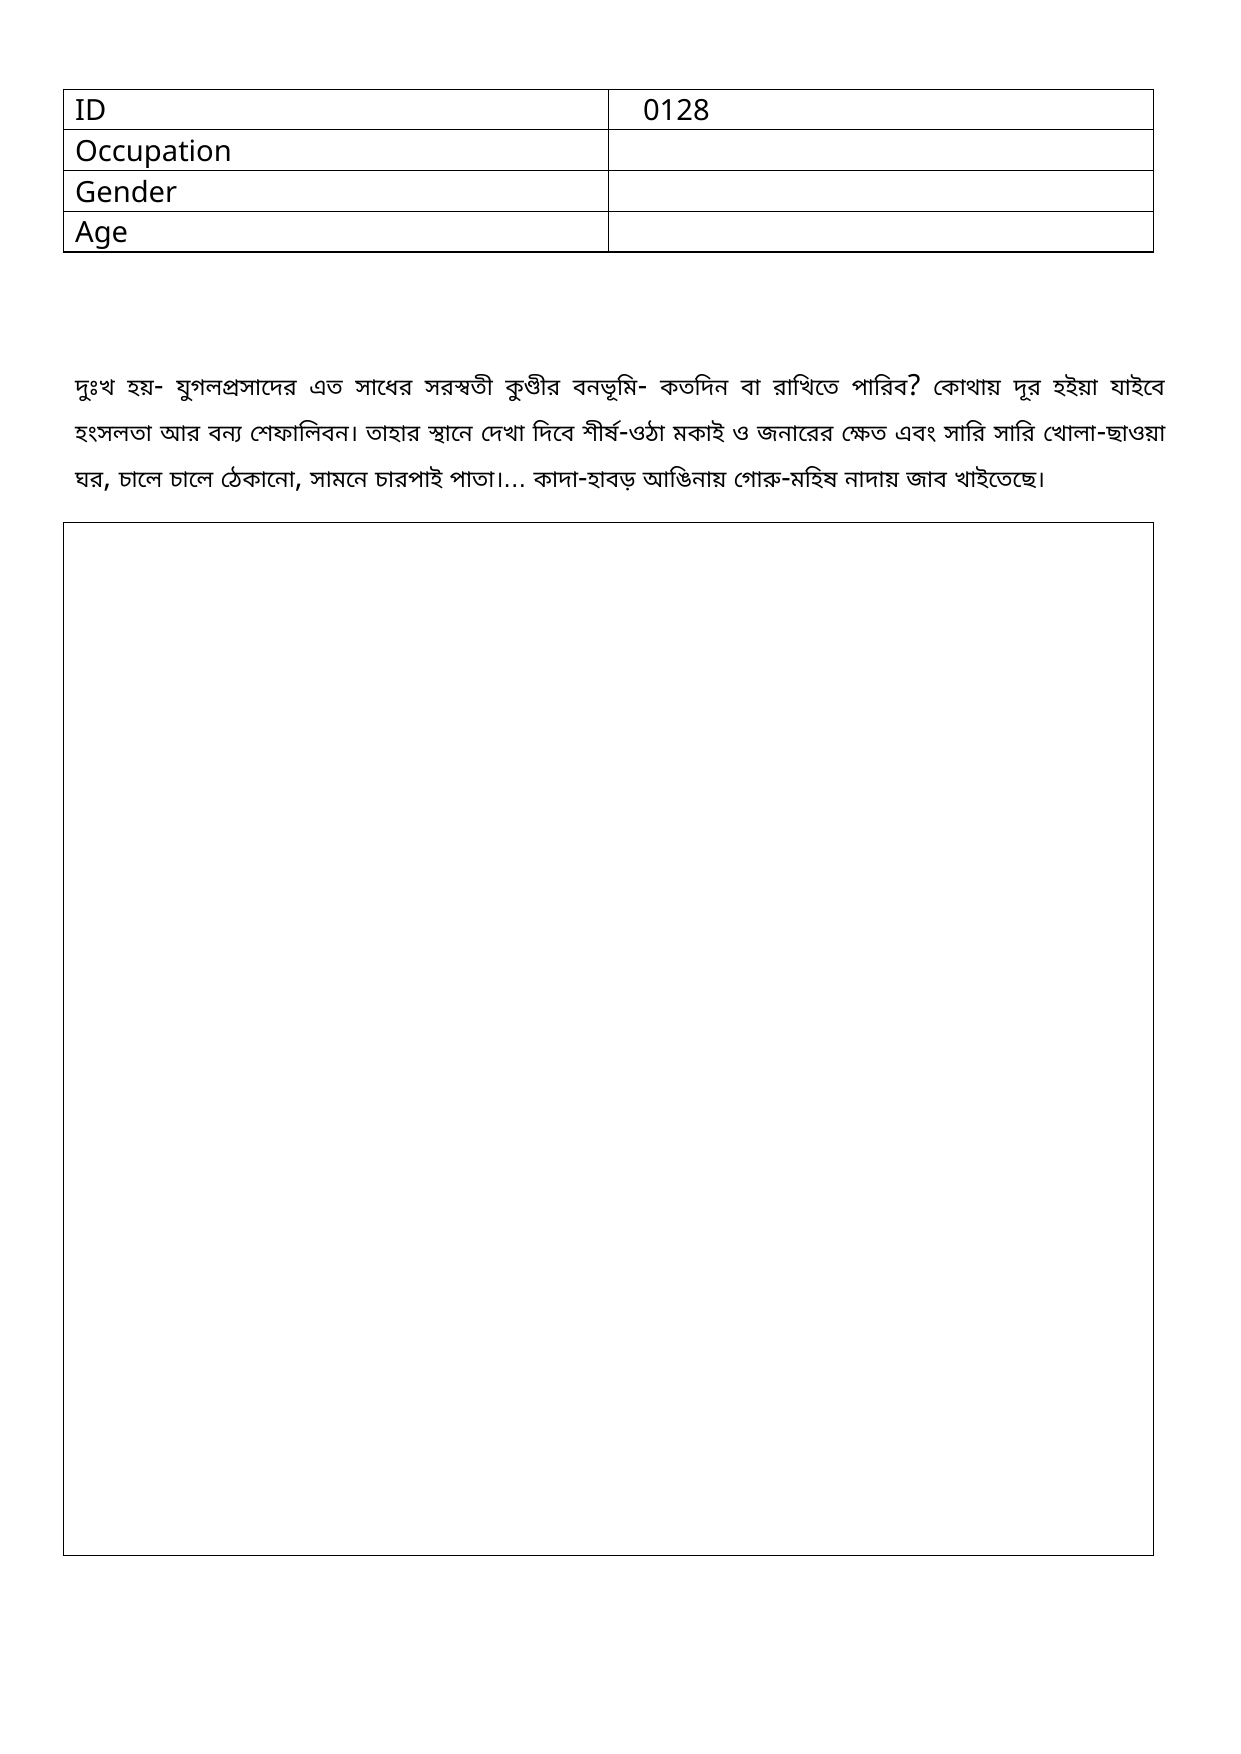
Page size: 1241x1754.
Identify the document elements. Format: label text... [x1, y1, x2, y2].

table_header [64, 523, 1153, 1555]
table_cell [609, 130, 1153, 170]
table_cell Occupation [64, 130, 608, 170]
table_cell [609, 171, 1153, 211]
table_cell Age [64, 212, 608, 251]
table_header 0128 [609, 90, 1153, 129]
table_cell [609, 212, 1153, 251]
text দুঃখ হয়- যুগলপ্রসাদের এত সাধের সরস্বতী কুণ্ডীর বনভূমি- কতদিন বা রাখিতে পারিব? কোথায় দূর হইয়া যাইবে হংসলতা আর বন্য শেফালিবন। তাহার স্থানে দেখা দিবে শীর্ষ-ওঠা মকাই ও জনারের ক্ষেত এবং সারি সারি খোলা-ছাওয়া ঘর, চালে চালে ঠেকানো, সামনে চারপাই পাতা।… কাদা-হাবড় আঙিনায় গোরু-মহিষ নাদায় জাব খাইতেছে। [75, 364, 1165, 496]
table_header ID [64, 90, 608, 129]
table_cell Gender [64, 171, 608, 211]
